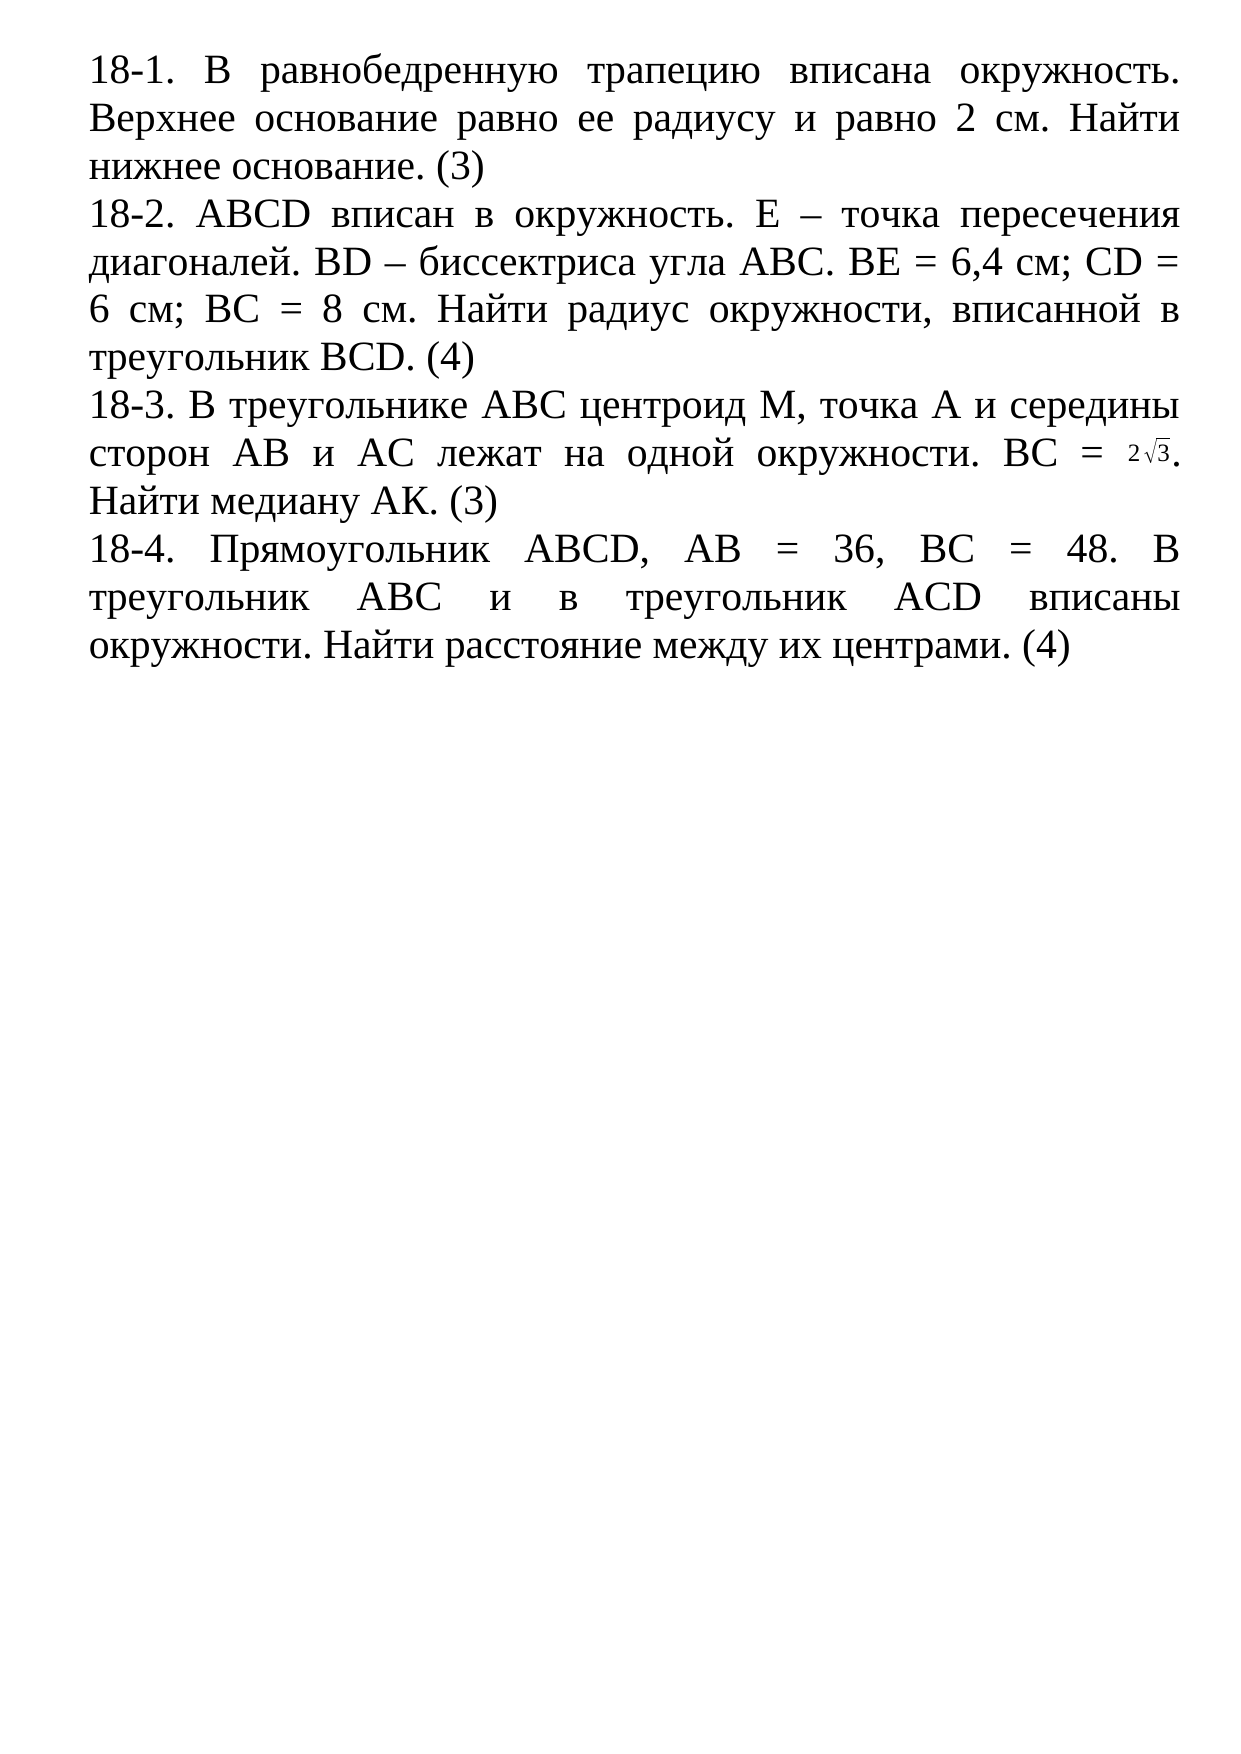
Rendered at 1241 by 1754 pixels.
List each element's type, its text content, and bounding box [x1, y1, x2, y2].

text 18-2. ABCD вписан в окружность. Е – точка пересечения диагоналей. BD – биссектриса угла АВС. ВЕ = 6,4 см; CD = 6 см; ВС = 8 см. Найти радиус окружности, вписанной в треугольник BCD. (4) [88, 188, 1181, 380]
text 18-4. Прямоугольник ABCD, AB = 36, BC = 48. В треугольник АВС и в треугольник ACD вписаны окружности. Найти расстояние между их центрами. (4) [88, 523, 1181, 667]
text 18-1. В равнобедренную трапецию вписана окружность. Верхнее основание равно ее радиусу и равно 2 см. Найти нижнее основание. (3) [88, 44, 1181, 188]
text 18-3. В треугольнике АВС центроид М, точка А и середины сторон АВ и АС лежат на одной окружности. BC = . Найти медиану АК. (3) [88, 380, 1181, 523]
